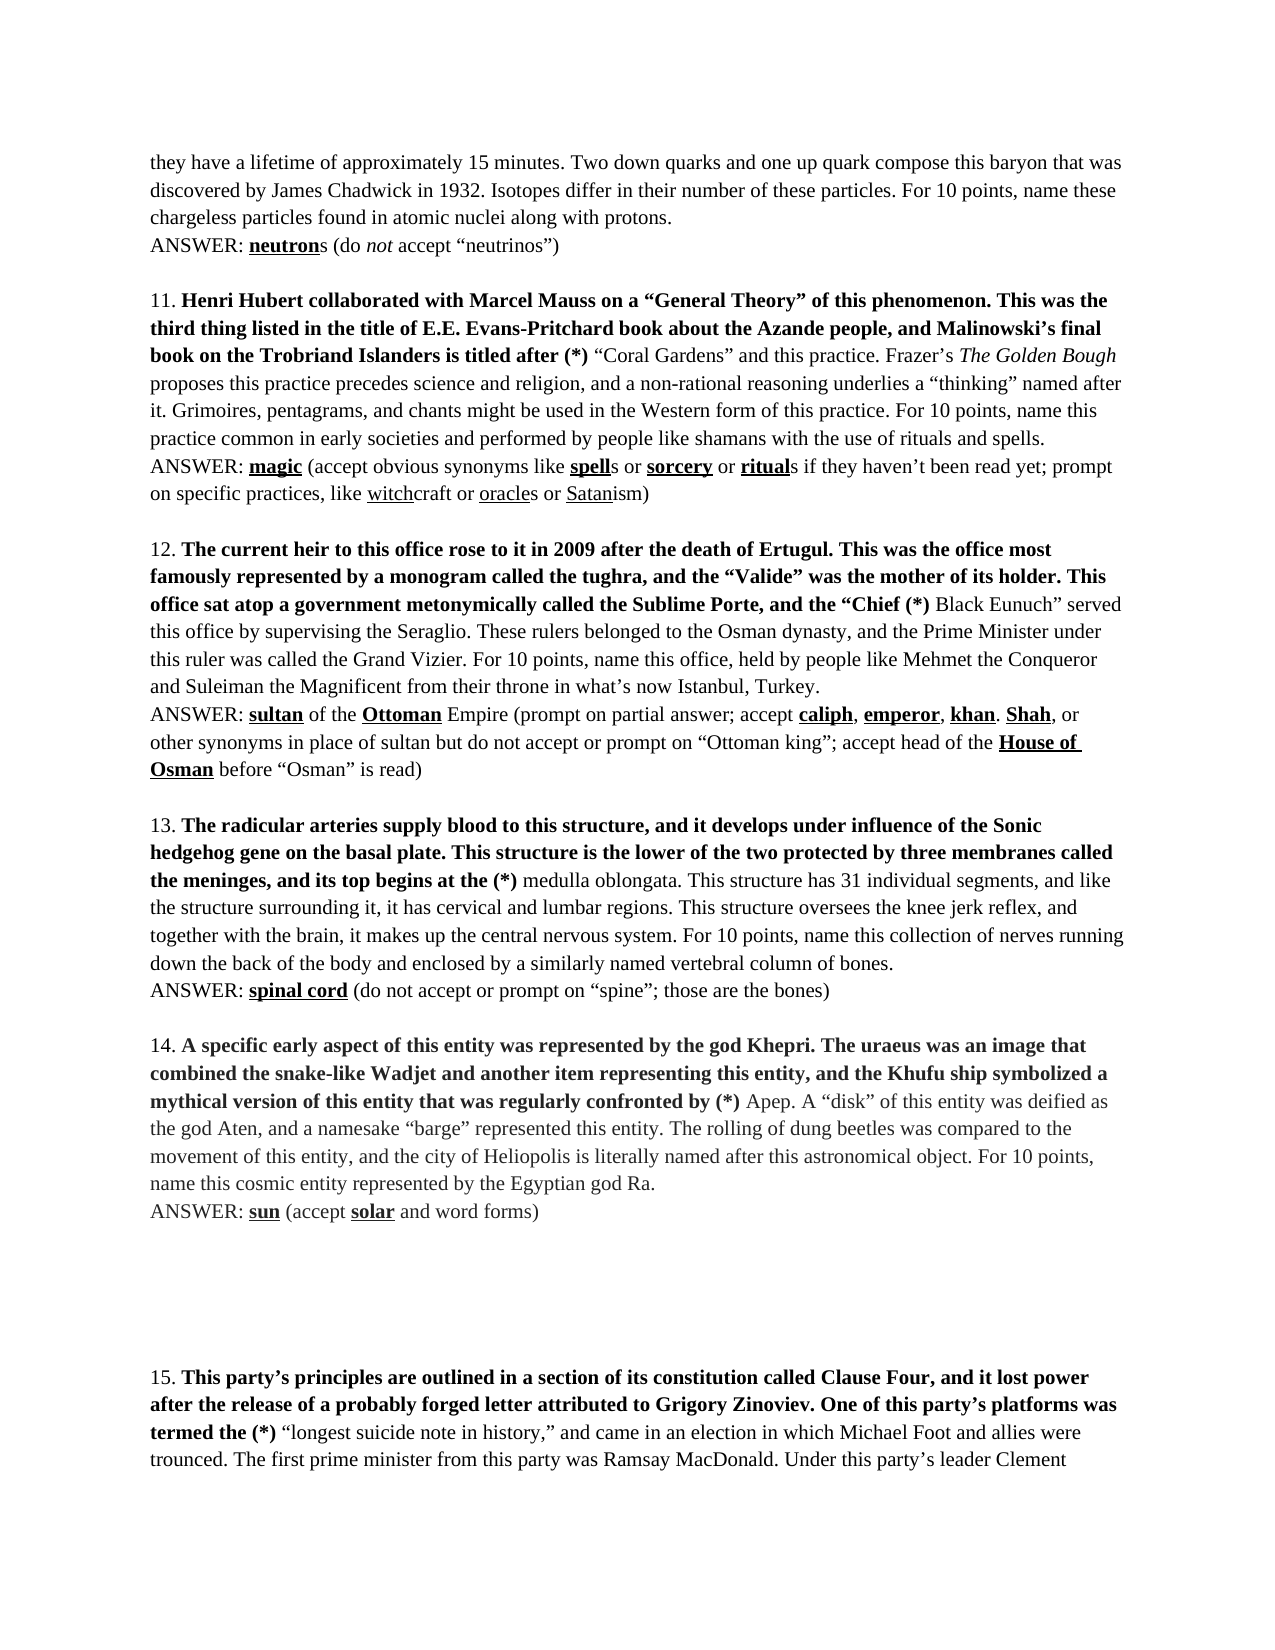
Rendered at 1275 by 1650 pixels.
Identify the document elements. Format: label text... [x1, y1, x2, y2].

text 13. The radicular arteries supply blood to this structure, and it develops under influence of the Sonic hedgehog gene on the basal plate. This structure is the lower of the two protected by three membranes called the meninges, and its top begins at the (*) medulla oblongata. This structure has 31 individual segments, and like the structure surrounding it, it has cervical and lumbar regions. This structure oversees the knee jerk reflex, and together with the brain, it makes up the central nervous system. For 10 points, name this collection of nerves running down the back of the body and enclosed by a similarly named vertebral column of bones. [150, 812, 1125, 974]
text ANSWER: sultan of the Ottoman Empire (prompt on partial answer; accept caliph, emperor, khan. Shah, or other synonyms in place of sultan but do not accept or prompt on “Ottoman king”; accept head of the House of Osman before “Osman” is read) [150, 702, 1125, 781]
text 11. Henri Hubert collaborated with Marcel Mauss on a “General Theory” of this phenomenon. This was the third thing listed in the title of E.E. Evans-Pritchard book about the Azande people, and Malinowski’s final book on the Trobriand Islanders is titled after (*) “Coral Gardens” and this practice. Frazer’s The Golden Bough proposes this practice precedes science and religion, and a non-rational reasoning underlies a “thinking” named after it. Grimoires, pentagrams, and chants might be used in the Western form of this practice. For 10 points, name this practice common in early societies and performed by people like shamans with the use of rituals and spells. [150, 288, 1125, 450]
text ANSWER: magic (accept obvious synonyms like spells or sorcery or rituals if they haven’t been read yet; prompt on specific practices, like witchcraft or oracles or Satanism) [150, 454, 1125, 505]
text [150, 1364, 1125, 1471]
text ANSWER: neutrons (do not accept “neutrinos”) [150, 233, 1125, 257]
text ANSWER: sun (accept solar and word forms) [150, 1199, 1125, 1223]
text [150, 150, 1125, 229]
text ANSWER: spinal cord (do not accept or prompt on “spine”; those are the bones) [150, 978, 1125, 1002]
text 14. A specific early aspect of this entity was represented by the god Khepri. The uraeus was an image that combined the snake-like Wadjet and another item representing this entity, and the Khufu ship symbolized a mythical version of this entity that was regularly confronted by (*) Apep. A “disk” of this entity was deified as the god Aten, and a namesake “barge” represented this entity. The rolling of dung beetles was compared to the movement of this entity, and the city of Heliopolis is literally named after this astronomical object. For 10 points, name this cosmic entity represented by the Egyptian god Ra. [150, 1033, 1125, 1195]
text 12. The current heir to this office rose to it in 2009 after the death of Ertugul. This was the office most famously represented by a monogram called the tughra, and the “Valide” was the mother of its holder. This office sat atop a government metonymically called the Sublime Porte, and the “Chief (*) Black Eunuch” served this office by supervising the Seraglio. These rulers belonged to the Osman dynasty, and the Prime Minister under this ruler was called the Grand Vizier. For 10 points, name this office, held by people like Mehmet the Conqueror and Suleiman the Magnificent from their throne in what’s now Istanbul, Turkey. [150, 536, 1125, 698]
